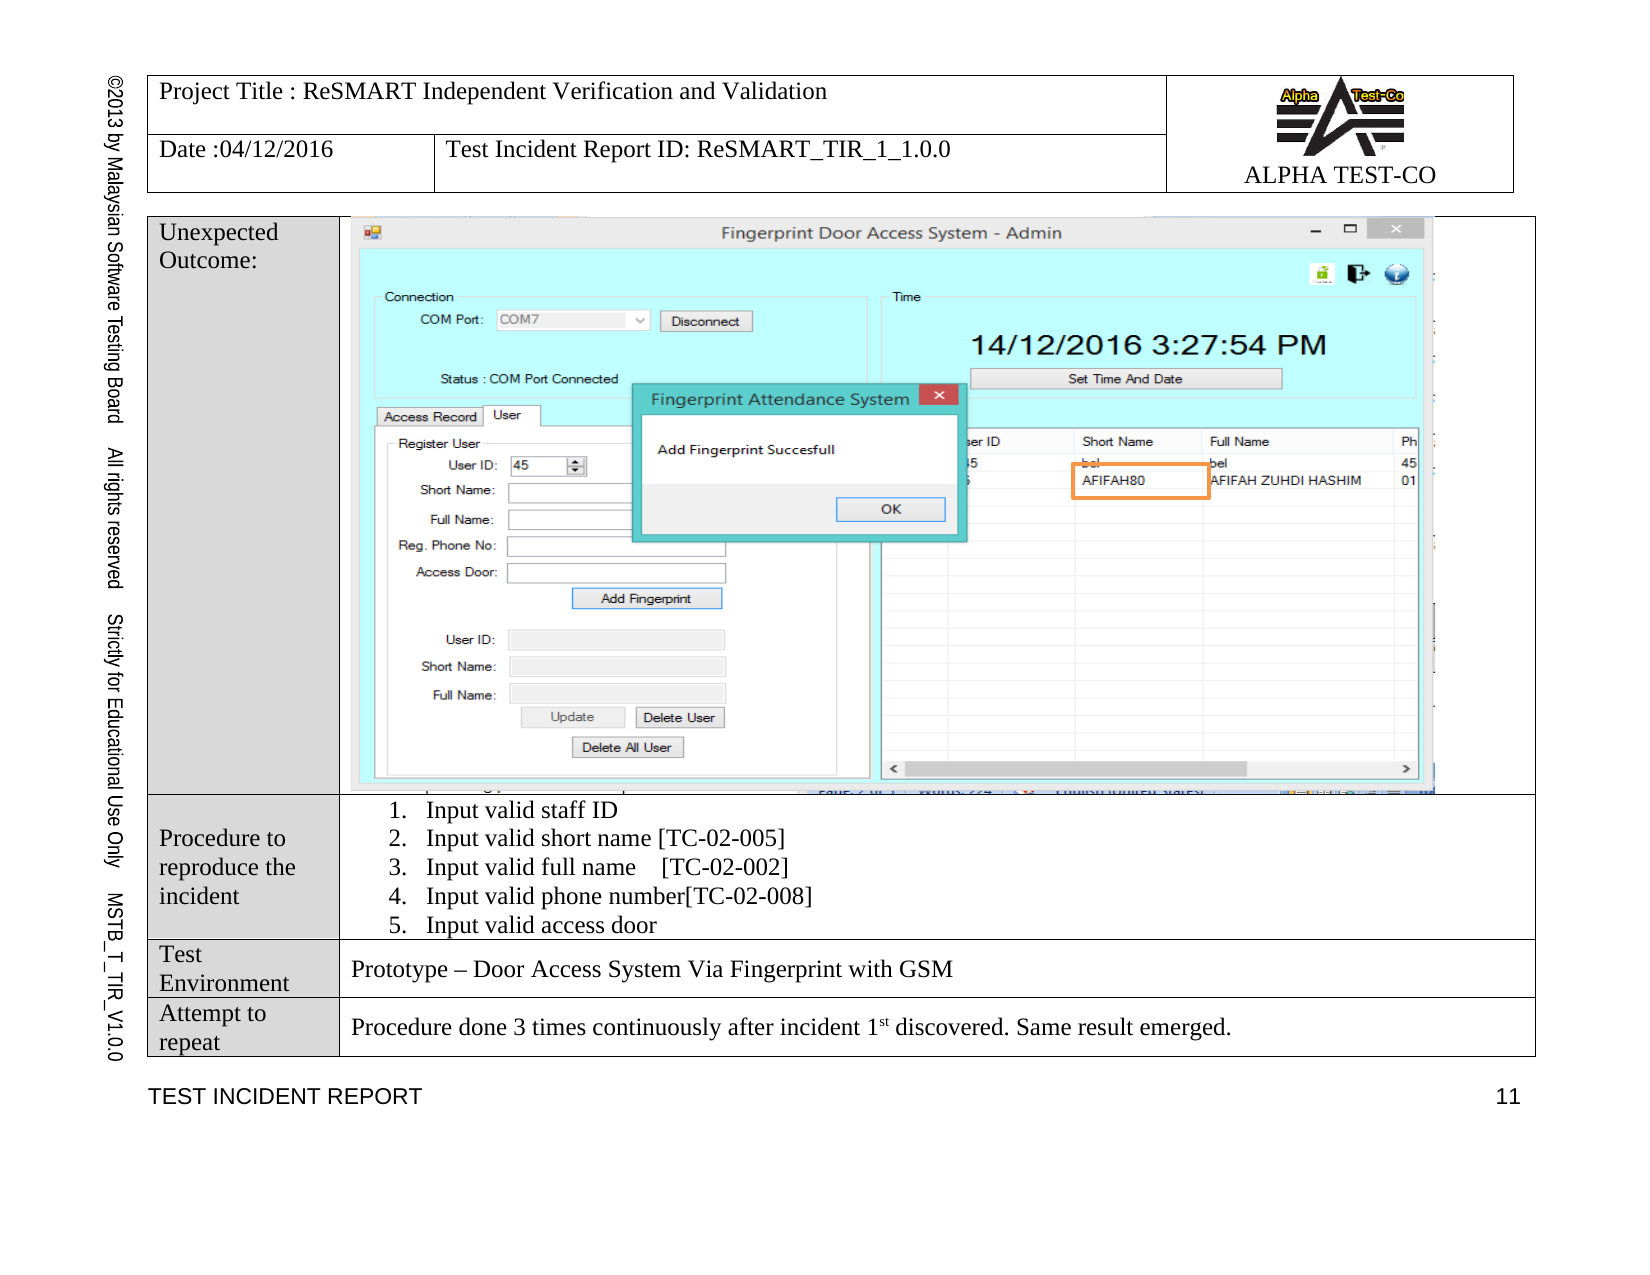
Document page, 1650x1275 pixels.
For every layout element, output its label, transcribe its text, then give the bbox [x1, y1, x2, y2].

table_cell Unexpected Outcome: [148, 217, 339, 794]
table_cell [1436, 217, 1535, 794]
table_cell Attempt to repeat [148, 998, 339, 1056]
picture [350, 216, 1436, 794]
table_cell Procedure to reproduce the incident [148, 795, 339, 938]
table_cell Test Environment [148, 940, 339, 997]
table_cell [340, 217, 350, 794]
table_cell Input valid staff ID Input valid short name [TC-02-005] Input valid full name [TC-02-002] Input valid phone number[TC-02-008] Input valid access door [340, 795, 1535, 938]
picture [1276, 76, 1404, 161]
table_cell Procedure done 3 times continuously after incident 1st discovered. Same result emerged. [340, 998, 1535, 1056]
table_cell Prototype – Door Access System Via Fingerprint with GSM [340, 940, 1535, 997]
